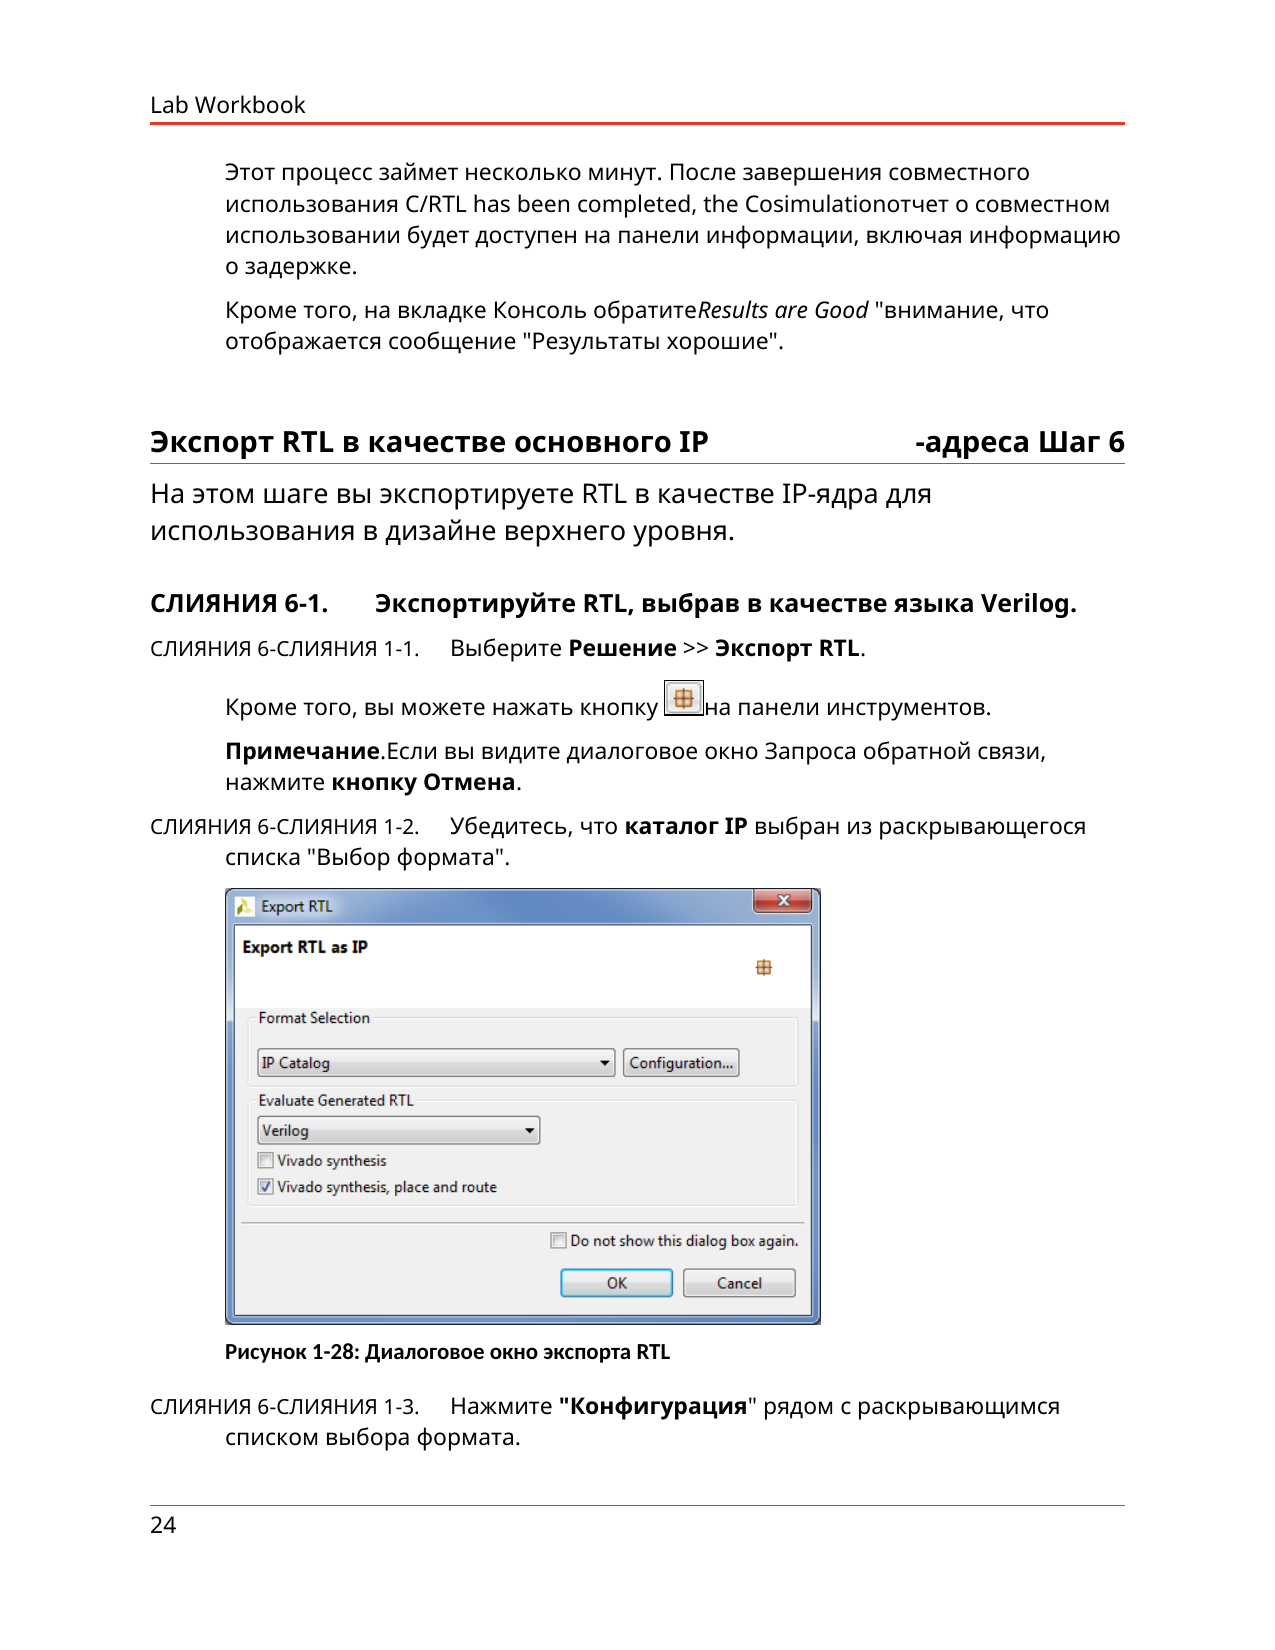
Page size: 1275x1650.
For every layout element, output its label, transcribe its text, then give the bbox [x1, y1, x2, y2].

text СЛИЯНИЯ 6-СЛИЯНИЯ 1-1. Выберите Решение >> Экспорт RTL. [150, 632, 1125, 663]
list Кроме того, на вкладке Консоль обратитеResults are Good "внимание, что отображается сообщение "Результаты хорошие". [225, 294, 1125, 356]
picture [225, 888, 821, 1325]
picture [665, 681, 703, 714]
text СЛИЯНИЯ 6-СЛИЯНИЯ 1-3. Нажмите "Конфигурация" рядом с раскрывающимся списком выбора формата. [150, 1390, 1125, 1452]
text На этом шаге вы экспортируете RTL в качестве IP-ядра для использования в дизайне верхнего уровня. [150, 474, 1125, 548]
list Примечание.Если вы видите диалоговое окно Запроса обратной связи, нажмите кнопку Отмена. [225, 735, 1125, 797]
list Этот процесс займет несколько минут. После завершения совместного использования C/RTL has been completed, the Cosimulationотчет о совместном использовании будет доступен на панели информации, включая информацию о задержке. [225, 156, 1125, 281]
text СЛИЯНИЯ 6-1. Экспортируйте RTL, выбрав в качестве языка Verilog. [150, 586, 1125, 620]
text СЛИЯНИЯ 6-СЛИЯНИЯ 1-2. Убедитесь, что каталог IP выбран из раскрывающегося списка "Выбор формата". [150, 810, 1125, 872]
text Рисунок 1-28: Диалоговое окно экспорта RTL [225, 1337, 1125, 1365]
list Кроме того, вы можете нажать кнопку на панели инструментов. [225, 680, 1125, 722]
